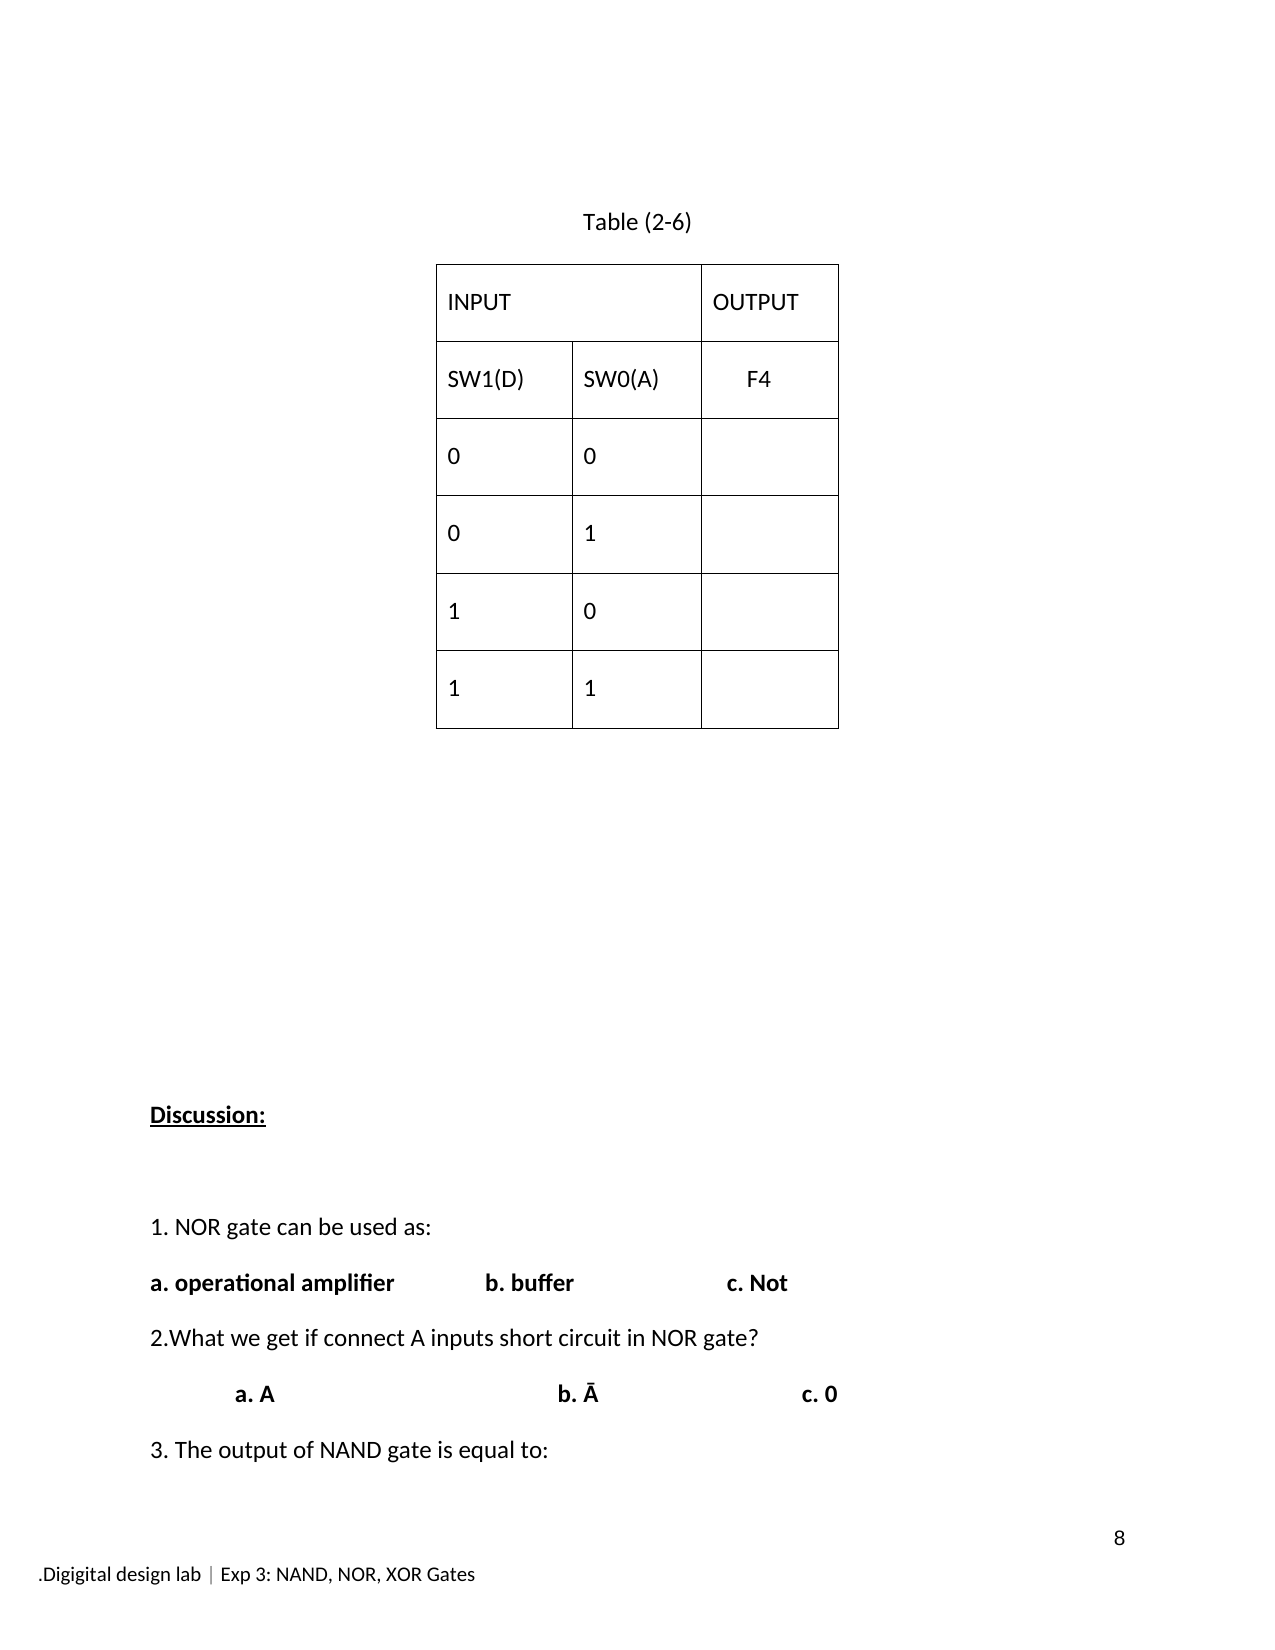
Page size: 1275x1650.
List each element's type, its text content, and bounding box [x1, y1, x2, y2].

table_cell 0 [437, 496, 572, 573]
table_cell 0 [573, 419, 701, 495]
table_cell SW1(D) [437, 342, 572, 418]
text 1. NOR gate can be used as: [150, 1211, 1125, 1241]
text 3. The output of NAND gate is equal to: [150, 1434, 1125, 1465]
text a. A b. Ā c. 0 [150, 1378, 1125, 1409]
text Discussion: [150, 1099, 1125, 1130]
table_cell 0 [573, 574, 701, 650]
table_header OUTPUT [702, 265, 838, 341]
text a. operational amplifier b. buffer c. Not [150, 1267, 1125, 1297]
table_cell [702, 651, 838, 728]
text 2.What we get if connect A inputs short circuit in NOR gate? [150, 1322, 1125, 1353]
table_cell [702, 419, 838, 495]
table_cell 1 [437, 574, 572, 650]
table_cell 1 [437, 651, 572, 728]
table_cell [702, 574, 838, 650]
table_cell SW0(A) [573, 342, 701, 418]
text Table (2-6) [150, 206, 1125, 236]
table_cell F4 [702, 342, 838, 418]
table_cell 1 [573, 651, 701, 728]
table_cell [702, 496, 838, 573]
table_cell 0 [437, 419, 572, 495]
table_header INPUT [437, 265, 701, 341]
table_cell 1 [573, 496, 701, 573]
